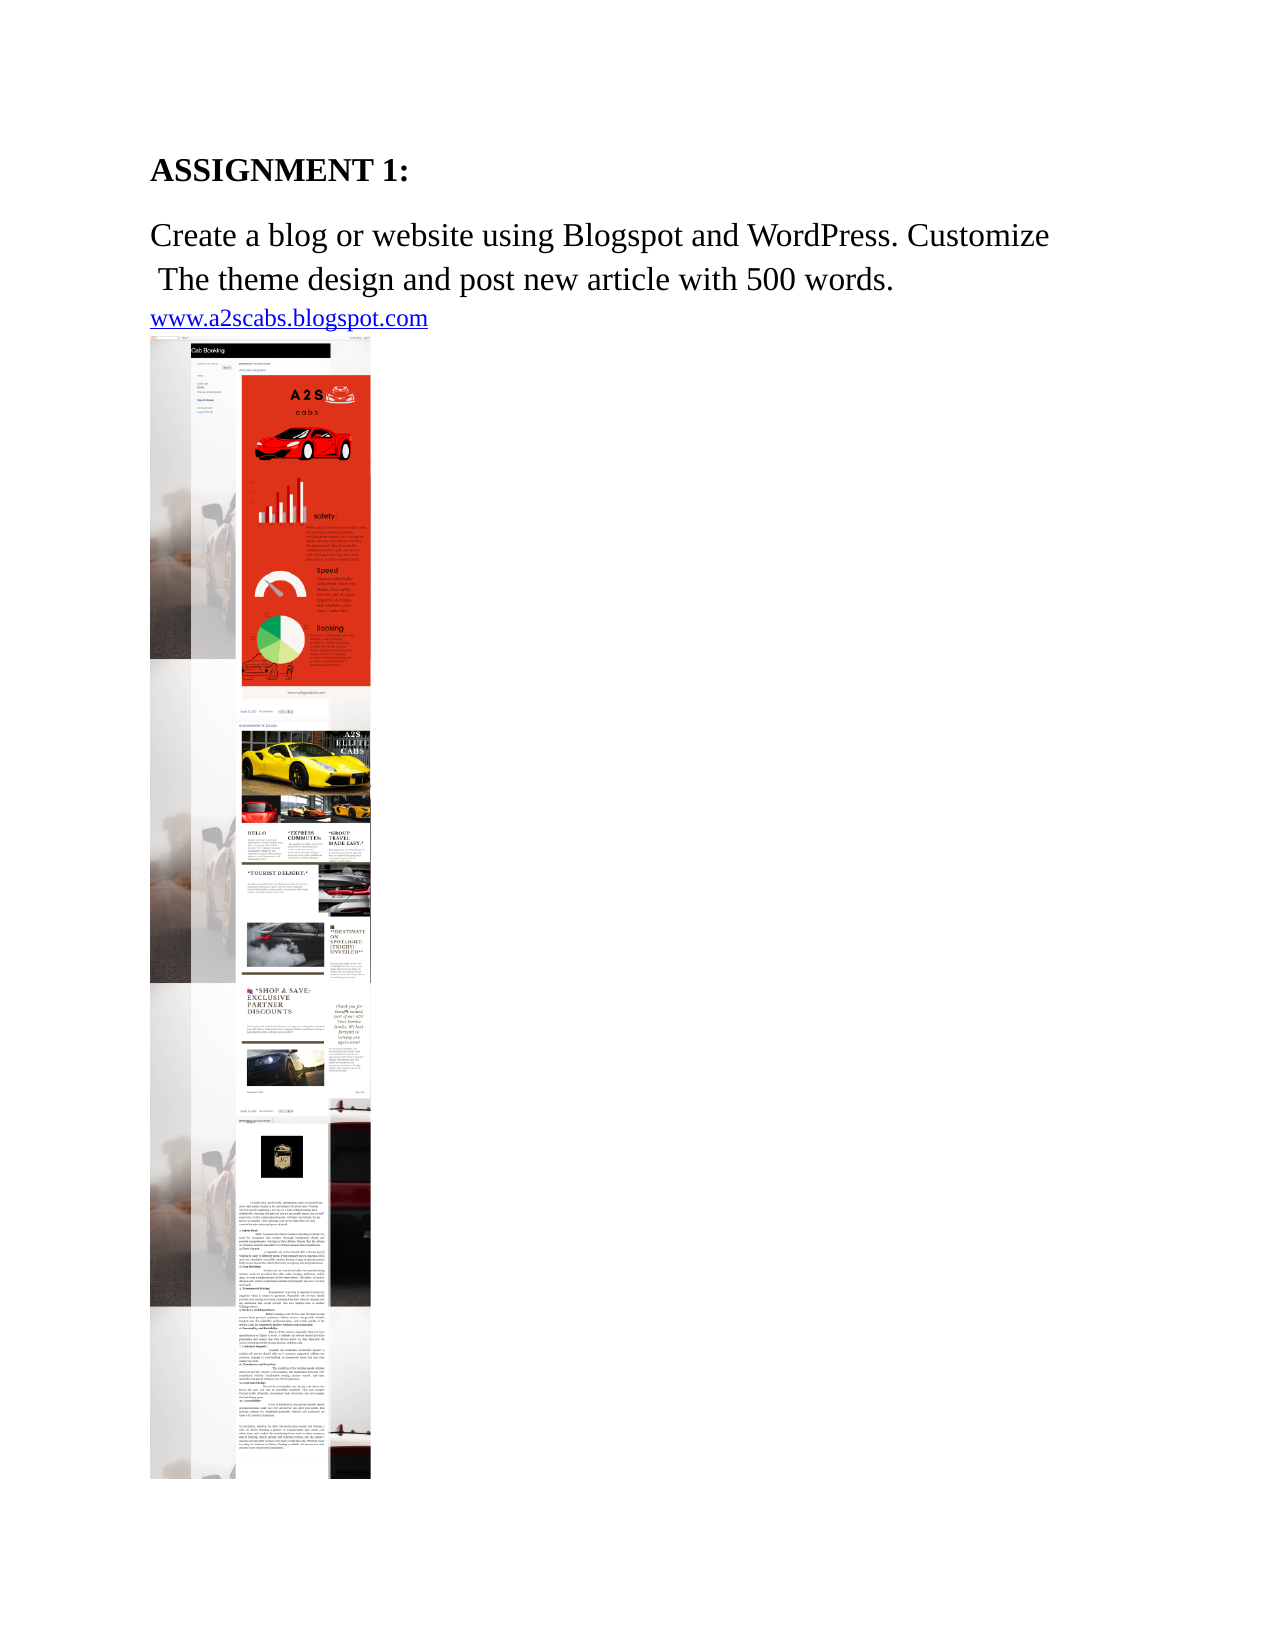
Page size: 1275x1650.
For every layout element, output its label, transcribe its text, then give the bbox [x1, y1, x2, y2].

text Create a blog or website using Blogspot and WordPress. Customize [150, 215, 1125, 253]
text ASSIGNMENT 1: [150, 150, 1125, 188]
picture [150, 336, 371, 1479]
text The theme design and post new article with 500 words. [150, 259, 1125, 297]
text www.a2scabs.blogspot.com [150, 303, 1125, 332]
